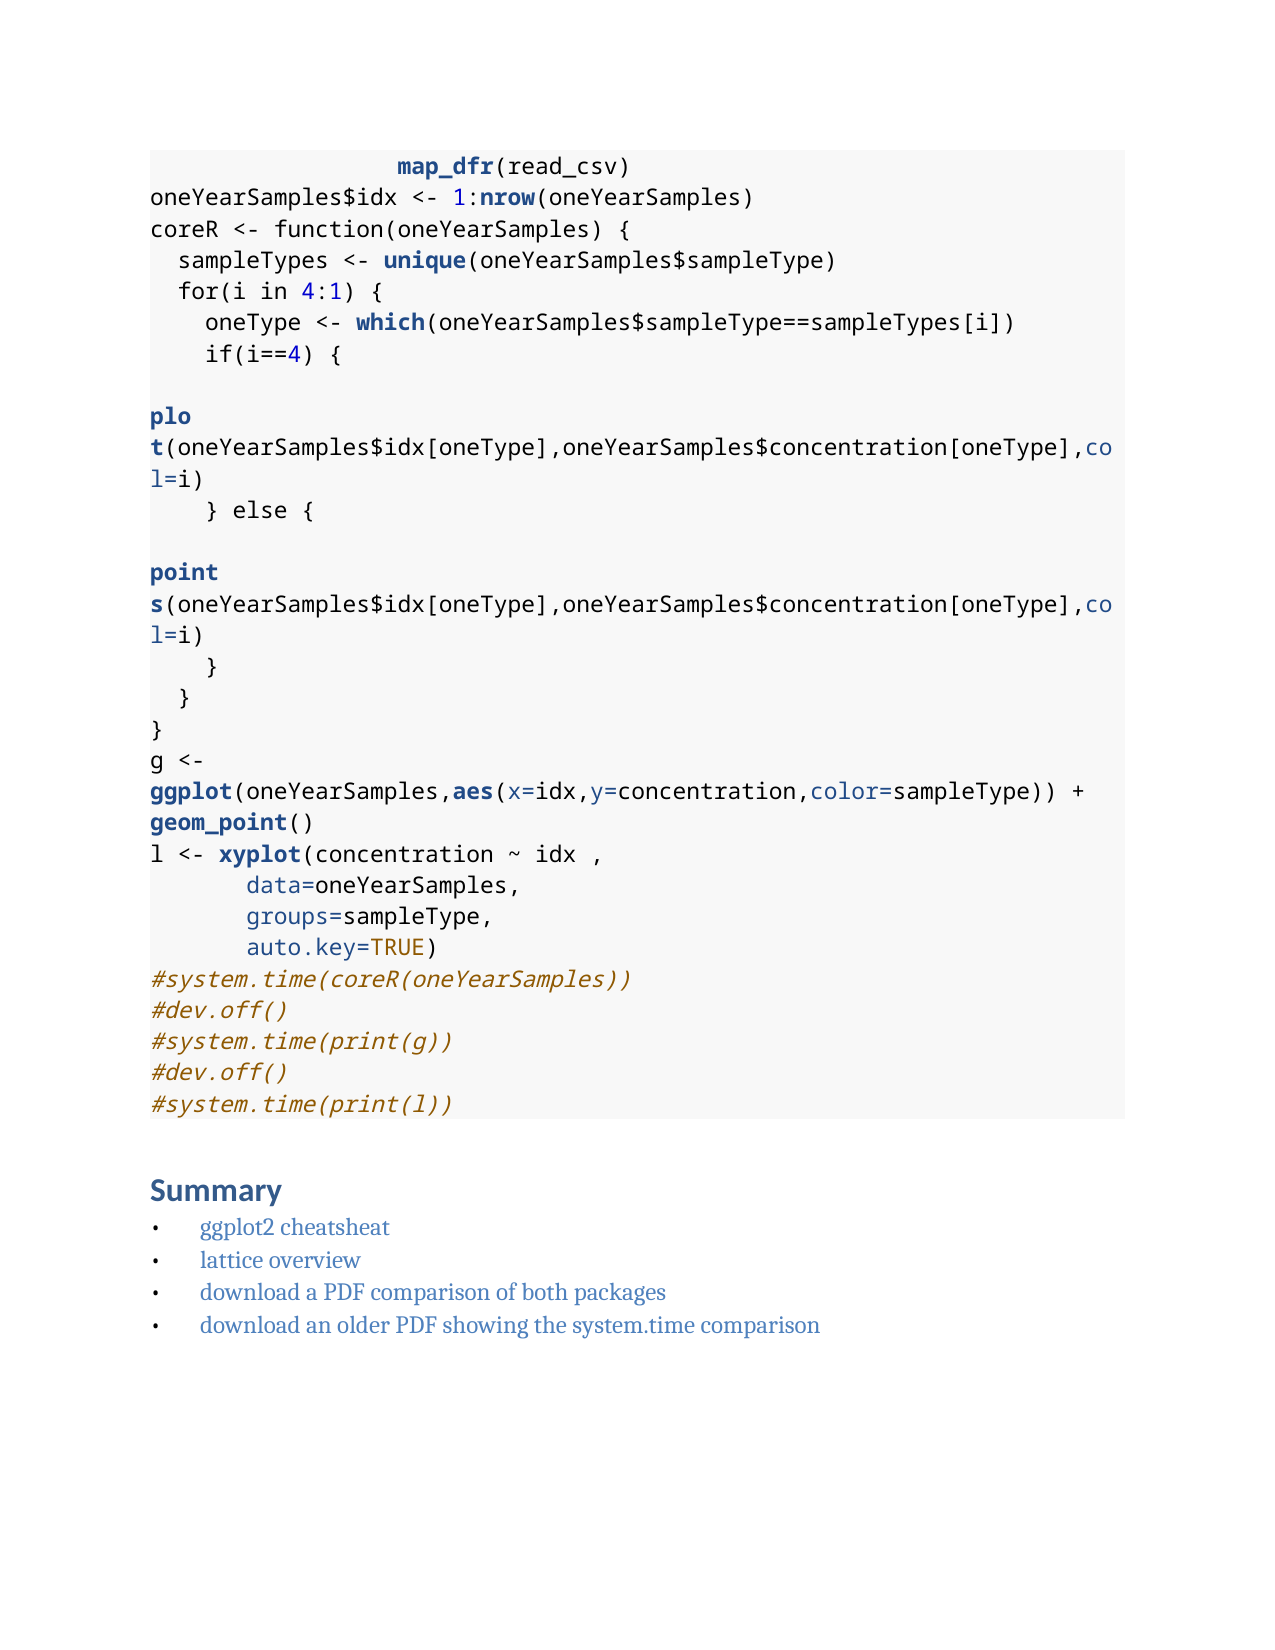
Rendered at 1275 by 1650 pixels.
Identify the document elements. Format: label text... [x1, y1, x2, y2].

list download a PDF comparison of both packages [150, 1278, 1125, 1307]
list ggplot2 cheatsheat [150, 1213, 1125, 1242]
list lattice overview [150, 1246, 1125, 1274]
subtitle Summary [150, 1169, 1125, 1209]
list download an older PDF showing the system.time comparison [150, 1311, 1125, 1339]
